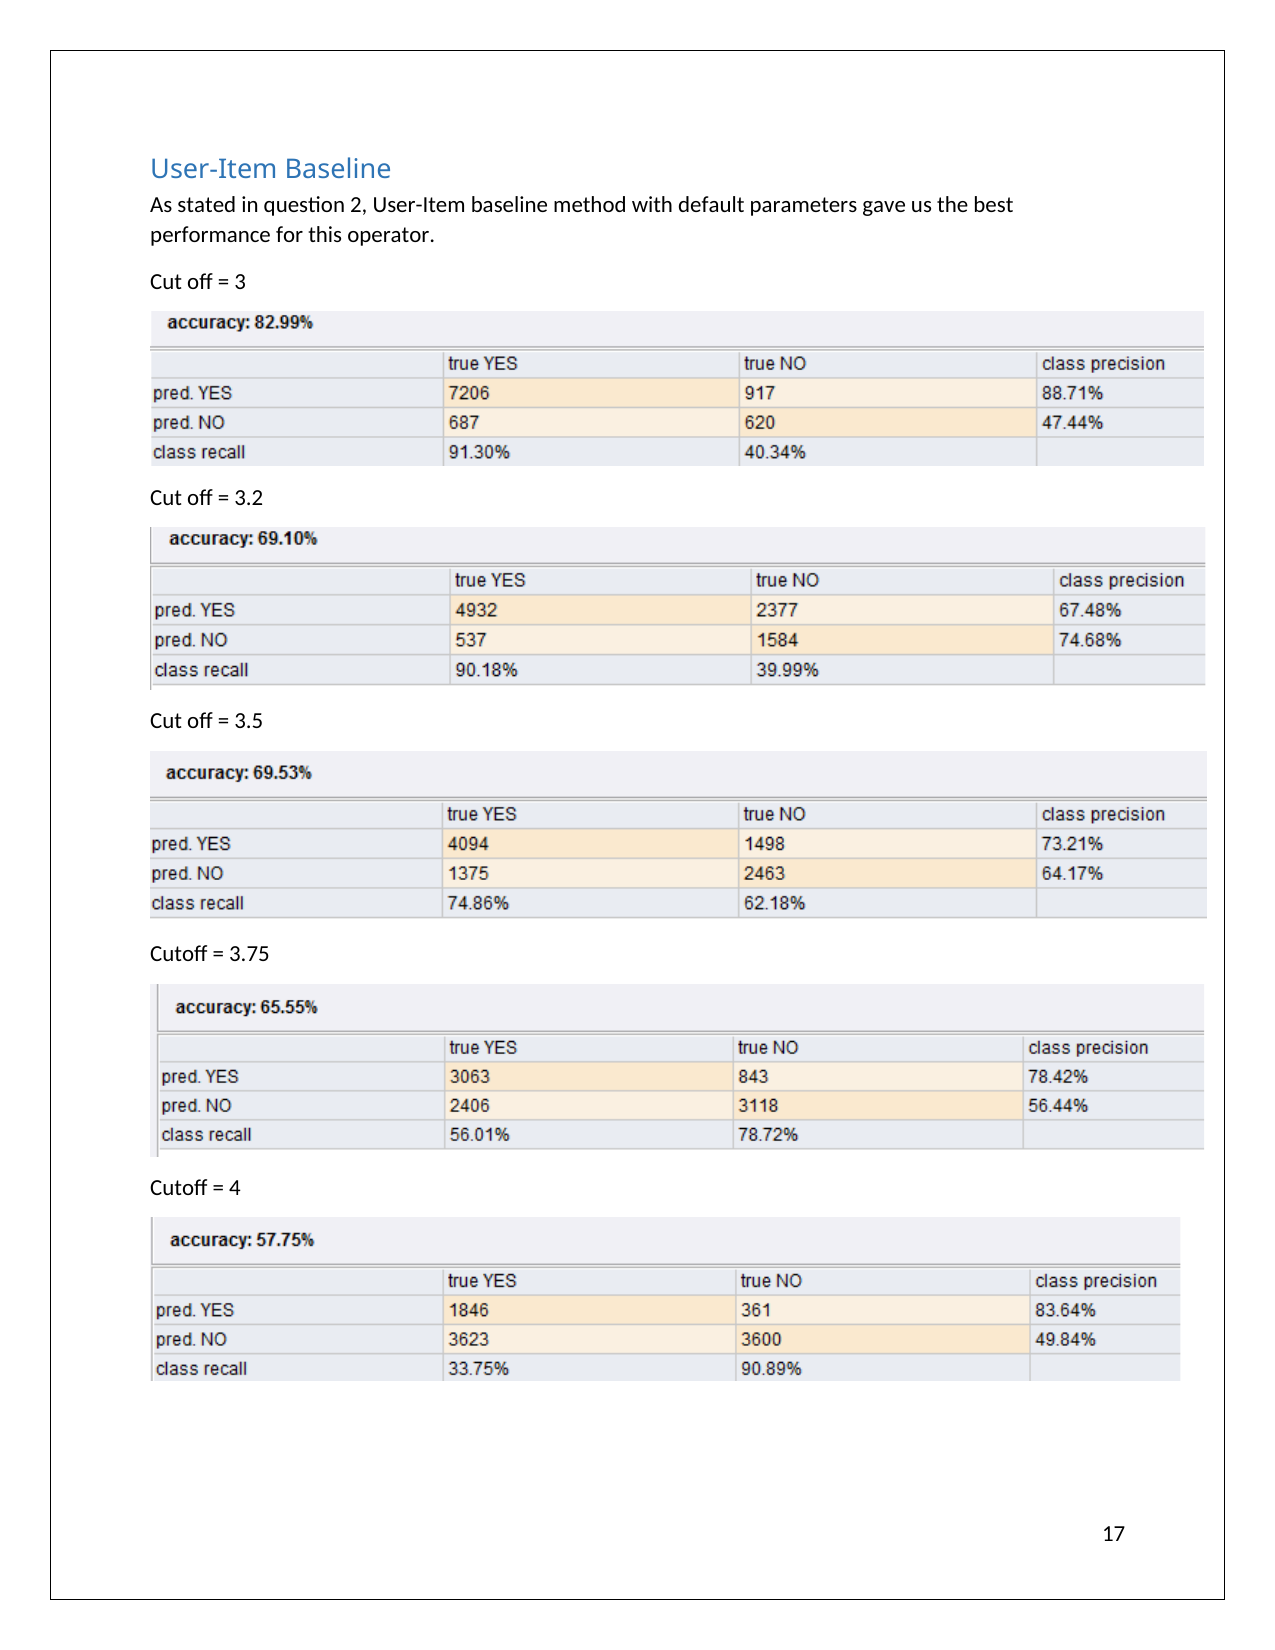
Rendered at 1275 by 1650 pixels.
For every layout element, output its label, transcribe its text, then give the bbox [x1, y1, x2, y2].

text Cut off = 3.5 [150, 706, 1125, 734]
picture [150, 311, 1204, 466]
text Cut off = 3 [150, 267, 1125, 295]
text Cut off = 3.2 [150, 483, 1125, 511]
picture [150, 751, 1207, 923]
text Cutoff = 4 [150, 1173, 1125, 1201]
text Cutoff = 3.75 [150, 939, 1125, 967]
subtitle User-Item Baseline [150, 150, 1125, 187]
picture [150, 1217, 1181, 1381]
picture [150, 984, 1205, 1157]
text As stated in question 2, User-Item baseline method with default parameters gave us the best performance for this operator. [150, 190, 1125, 248]
picture [150, 527, 1206, 690]
